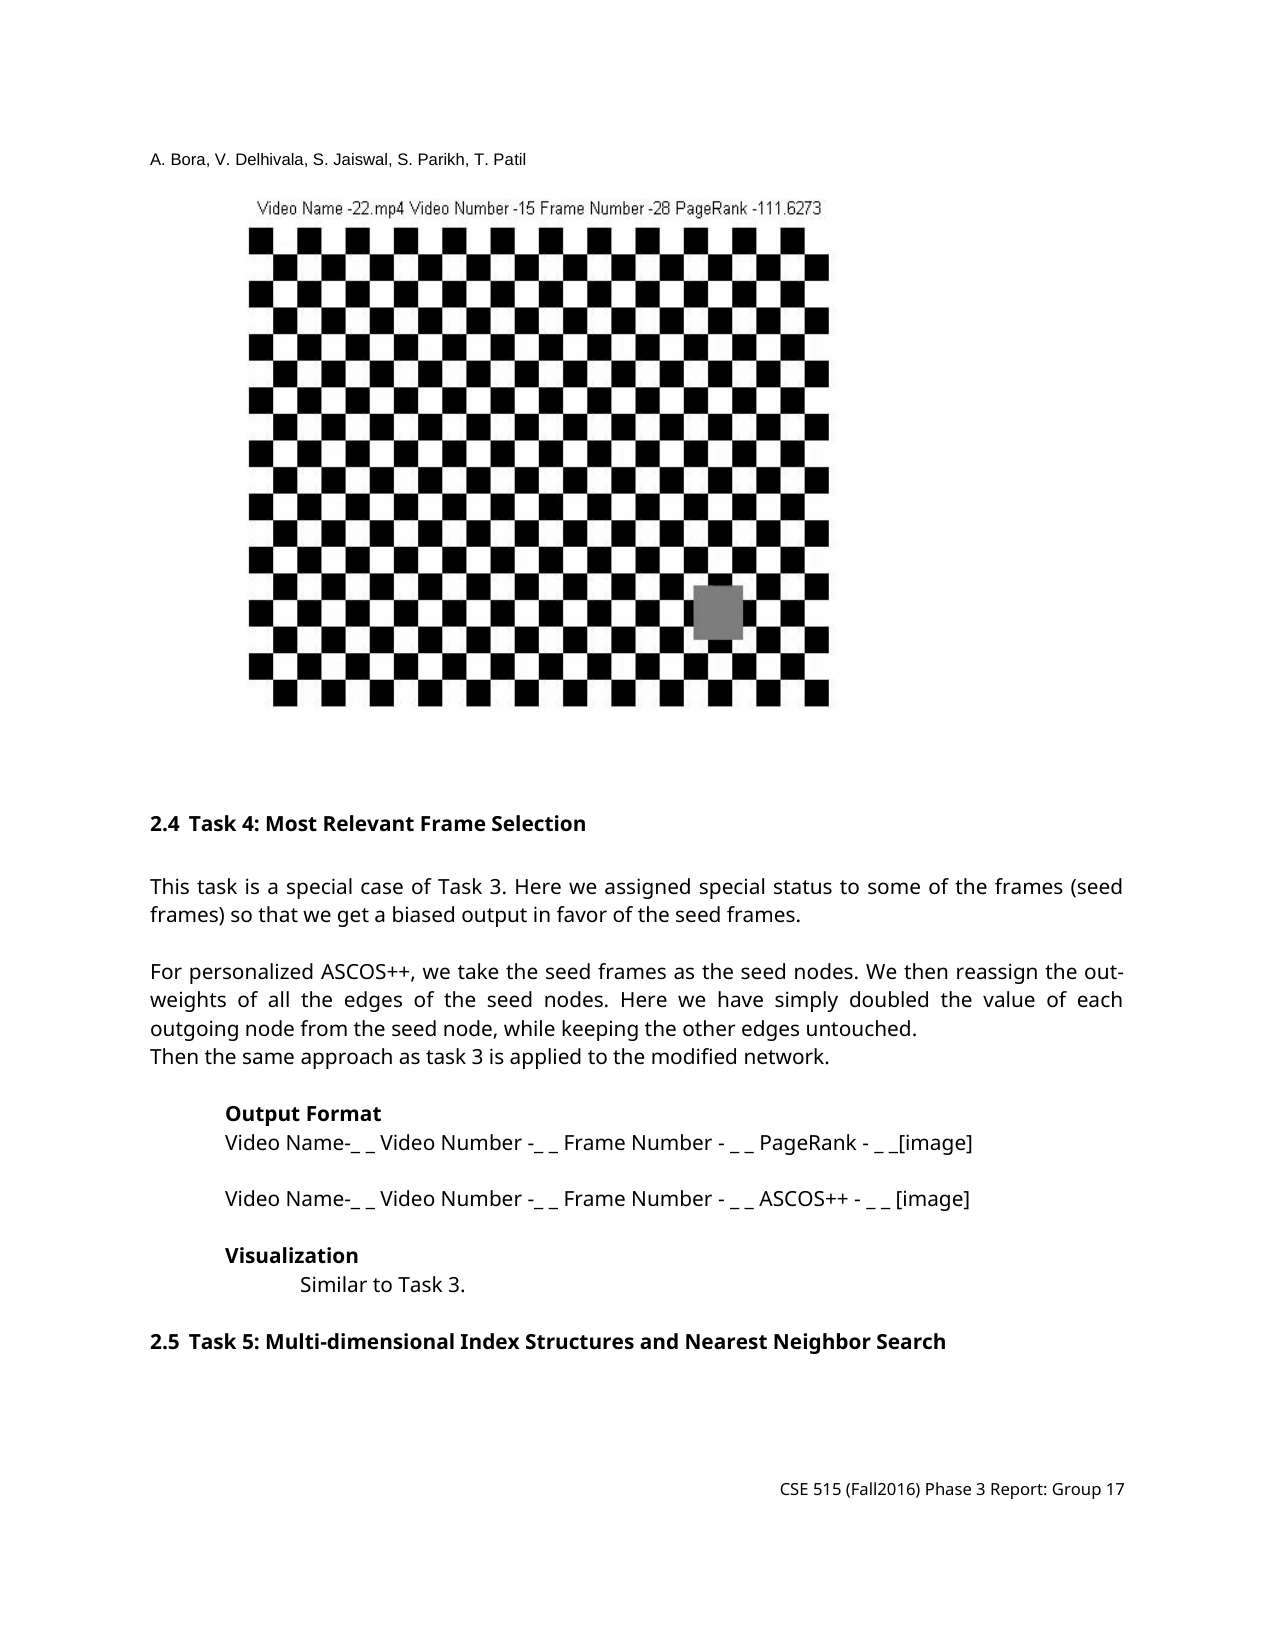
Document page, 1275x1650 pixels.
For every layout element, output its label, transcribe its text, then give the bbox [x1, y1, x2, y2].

text Visualization [150, 1241, 1125, 1270]
text Video Name-_ _ Video Number -_ _ Frame Number - _ _ PageRank - _ _[image] [225, 1128, 1125, 1156]
text For personalized ASCOS++, we take the seed frames as the seed nodes. We then reassign the out-weights of all the edges of the seed nodes. Here we have simply doubled the value of each outgoing node from the seed node, while keeping the other edges untouched. [150, 957, 1125, 1042]
text Then the same approach as task 3 is applied to the modified network. [150, 1042, 1125, 1071]
picture [150, 188, 928, 781]
text Output Format [150, 1099, 1125, 1128]
text This task is a special case of Task 3. Here we assigned special status to some of the frames (seed frames) so that we get a biased output in favor of the seed frames. [150, 872, 1125, 929]
subtitle Task 5: Multi-dimensional Index Structures and Nearest Neighbor Search [150, 1327, 1125, 1355]
text Similar to Task 3. [150, 1270, 1125, 1298]
text Video Name-_ _ Video Number -_ _ Frame Number - _ _ ASCOS++ - _ _ [image] [150, 1184, 1125, 1213]
subtitle Task 4: Most Relevant Frame Selection [150, 809, 1125, 837]
